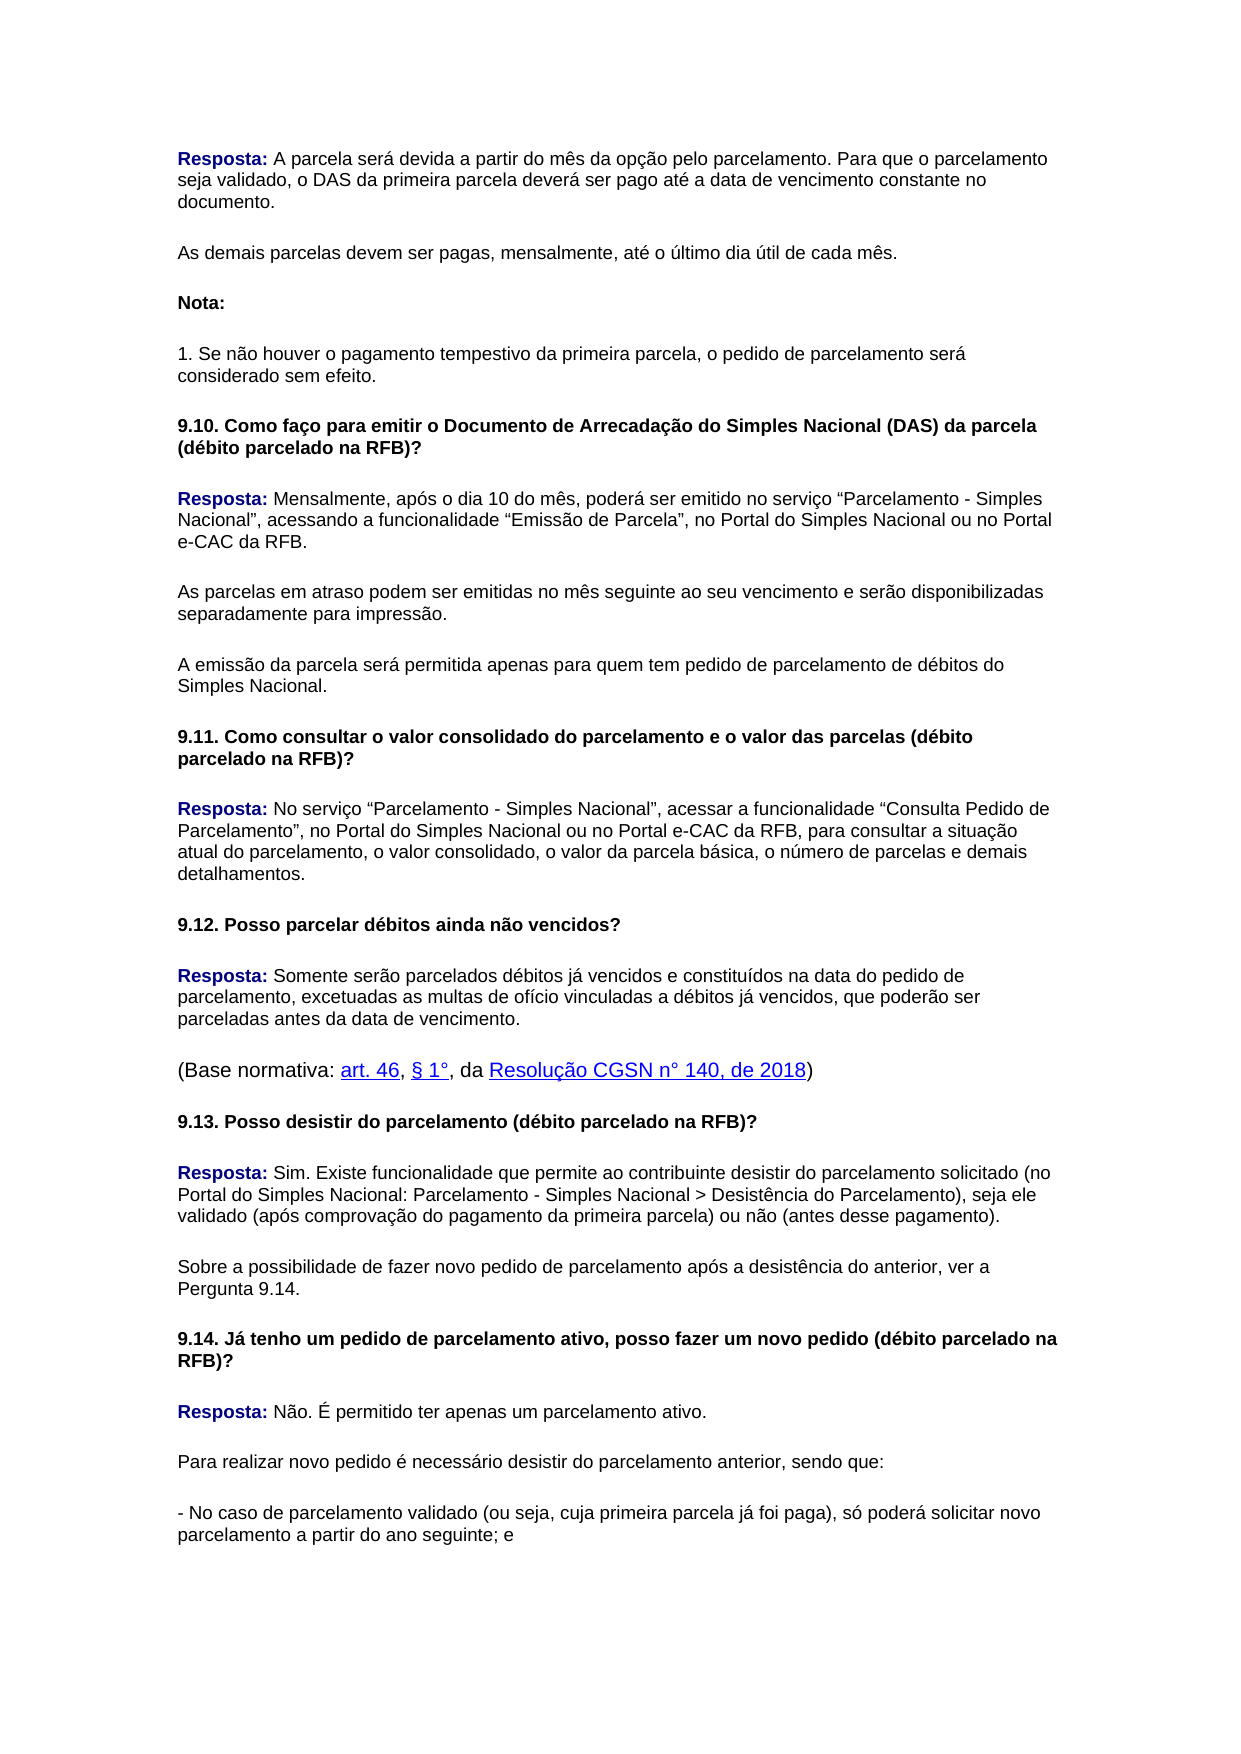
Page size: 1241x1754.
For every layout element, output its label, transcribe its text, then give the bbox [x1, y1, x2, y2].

text As parcelas em atraso podem ser emitidas no mês seguinte ao seu vencimento e serão disponibilizadas separadamente para impressão. [177, 581, 1063, 624]
text 9.12. Posso parcelar débitos ainda não vencidos? [177, 914, 1063, 935]
text 9.13. Posso desistir do parcelamento (débito parcelado na RFB)? [177, 1111, 1063, 1133]
text As demais parcelas devem ser pagas, mensalmente, até o último dia útil de cada mês. [177, 241, 1063, 263]
text A emissão da parcela será permitida apenas para quem tem pedido de parcelamento de débitos do Simples Nacional. [177, 654, 1063, 697]
text Resposta: Mensalmente, após o dia 10 do mês, poderá ser emitido no serviço “Parcelamento - Simples Nacional”, acessando a funcionalidade “Emissão de Parcela”, no Portal do Simples Nacional ou no Portal e-CAC da RFB. [177, 487, 1063, 552]
text Resposta: Somente serão parcelados débitos já vencidos e constituídos na data do pedido de parcelamento, excetuadas as multas de ofício vinculadas a débitos já vencidos, que poderão ser parceladas antes da data de vencimento. [177, 964, 1063, 1029]
text Para realizar novo pedido é necessário desistir do parcelamento anterior, sendo que: [177, 1451, 1063, 1473]
text 1. Se não houver o pagamento tempestivo da primeira parcela, o pedido de parcelamento será considerado sem efeito. [177, 343, 1063, 386]
text 9.10. Como faço para emitir o Documento de Arrecadação do Simples Nacional (DAS) da parcela (débito parcelado na RFB)? [177, 415, 1063, 458]
text Resposta: Não. É permitido ter apenas um parcelamento ativo. [177, 1401, 1063, 1422]
text Resposta: No serviço “Parcelamento - Simples Nacional”, acessar a funcionalidade “Consulta Pedido de Parcelamento”, no Portal do Simples Nacional ou no Portal e-CAC da RFB, para consultar a situação atual do parcelamento, o valor consolidado, o valor da parcela básica, o número de parcelas e demais detalhamentos. [177, 798, 1063, 884]
text 9.11. Como consultar o valor consolidado do parcelamento e o valor das parcelas (débito parcelado na RFB)? [177, 726, 1063, 769]
text Sobre a possibilidade de fazer novo pedido de parcelamento após a desistência do anterior, ver a Pergunta 9.14. [177, 1256, 1063, 1299]
text 9.14. Já tenho um pedido de parcelamento ativo, posso fazer um novo pedido (débito parcelado na RFB)? [177, 1328, 1063, 1371]
text Resposta: A parcela será devida a partir do mês da opção pelo parcelamento. Para que o parcelamento seja validado, o DAS da primeira parcela deverá ser pago até a data de vencimento constante no documento. [177, 148, 1063, 212]
text Resposta: Sim. Existe funcionalidade que permite ao contribuinte desistir do parcelamento solicitado (no Portal do Simples Nacional: Parcelamento - Simples Nacional > Desistência do Parcelamento), seja ele validado (após comprovação do pagamento da primeira parcela) ou não (antes desse pagamento). [177, 1162, 1063, 1227]
text (Base normativa: art. 46, § 1°, da Resolução CGSN n° 140, de 2018) [177, 1058, 1063, 1082]
text - No caso de parcelamento validado (ou seja, cuja primeira parcela já foi paga), só poderá solicitar novo parcelamento a partir do ano seguinte; e [177, 1502, 1063, 1545]
text Nota: [177, 292, 1063, 314]
